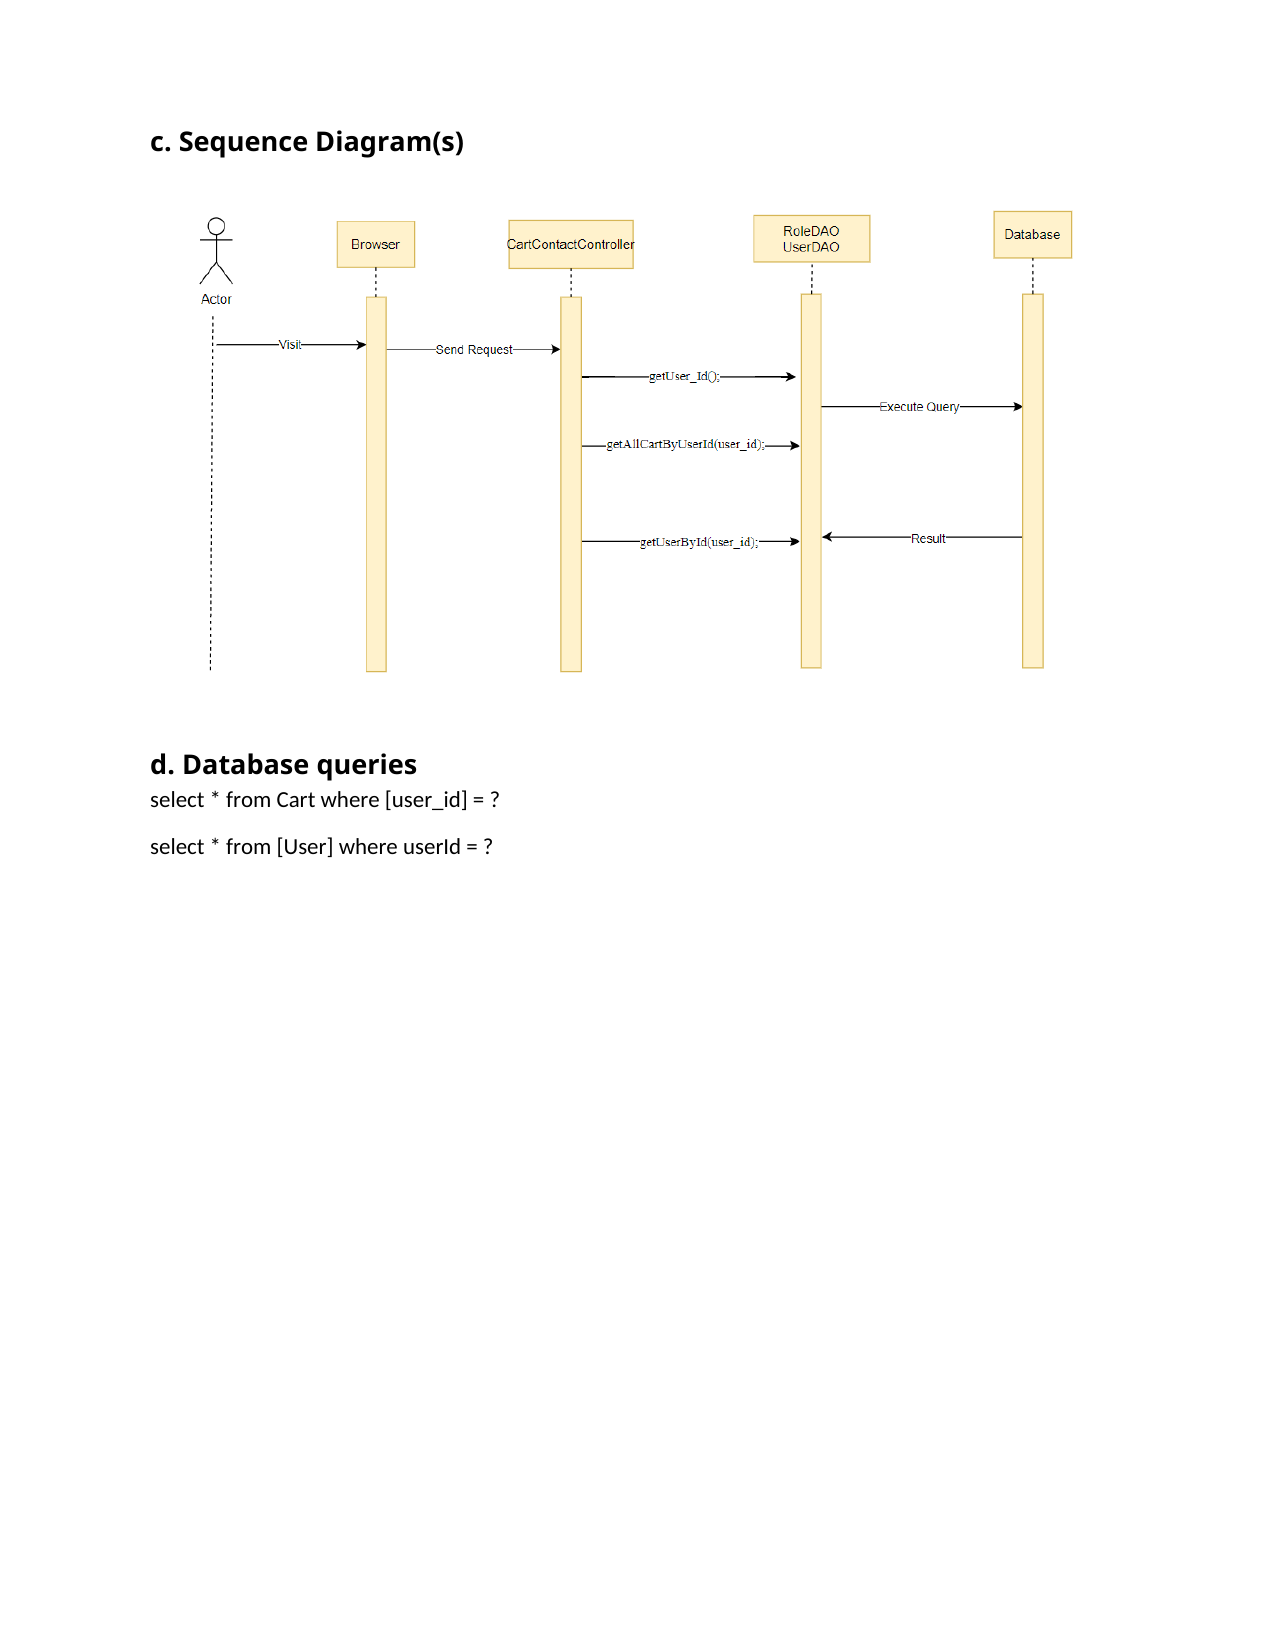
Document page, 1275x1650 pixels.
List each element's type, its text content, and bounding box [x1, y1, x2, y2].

subtitle d. Database queries [150, 746, 1125, 782]
picture [150, 162, 1125, 727]
subtitle c. Sequence Diagram(s) [150, 122, 1125, 159]
text select * from Cart where [user_id] = ? [150, 785, 1125, 813]
text select * from [User] where userId = ? [150, 832, 1125, 860]
